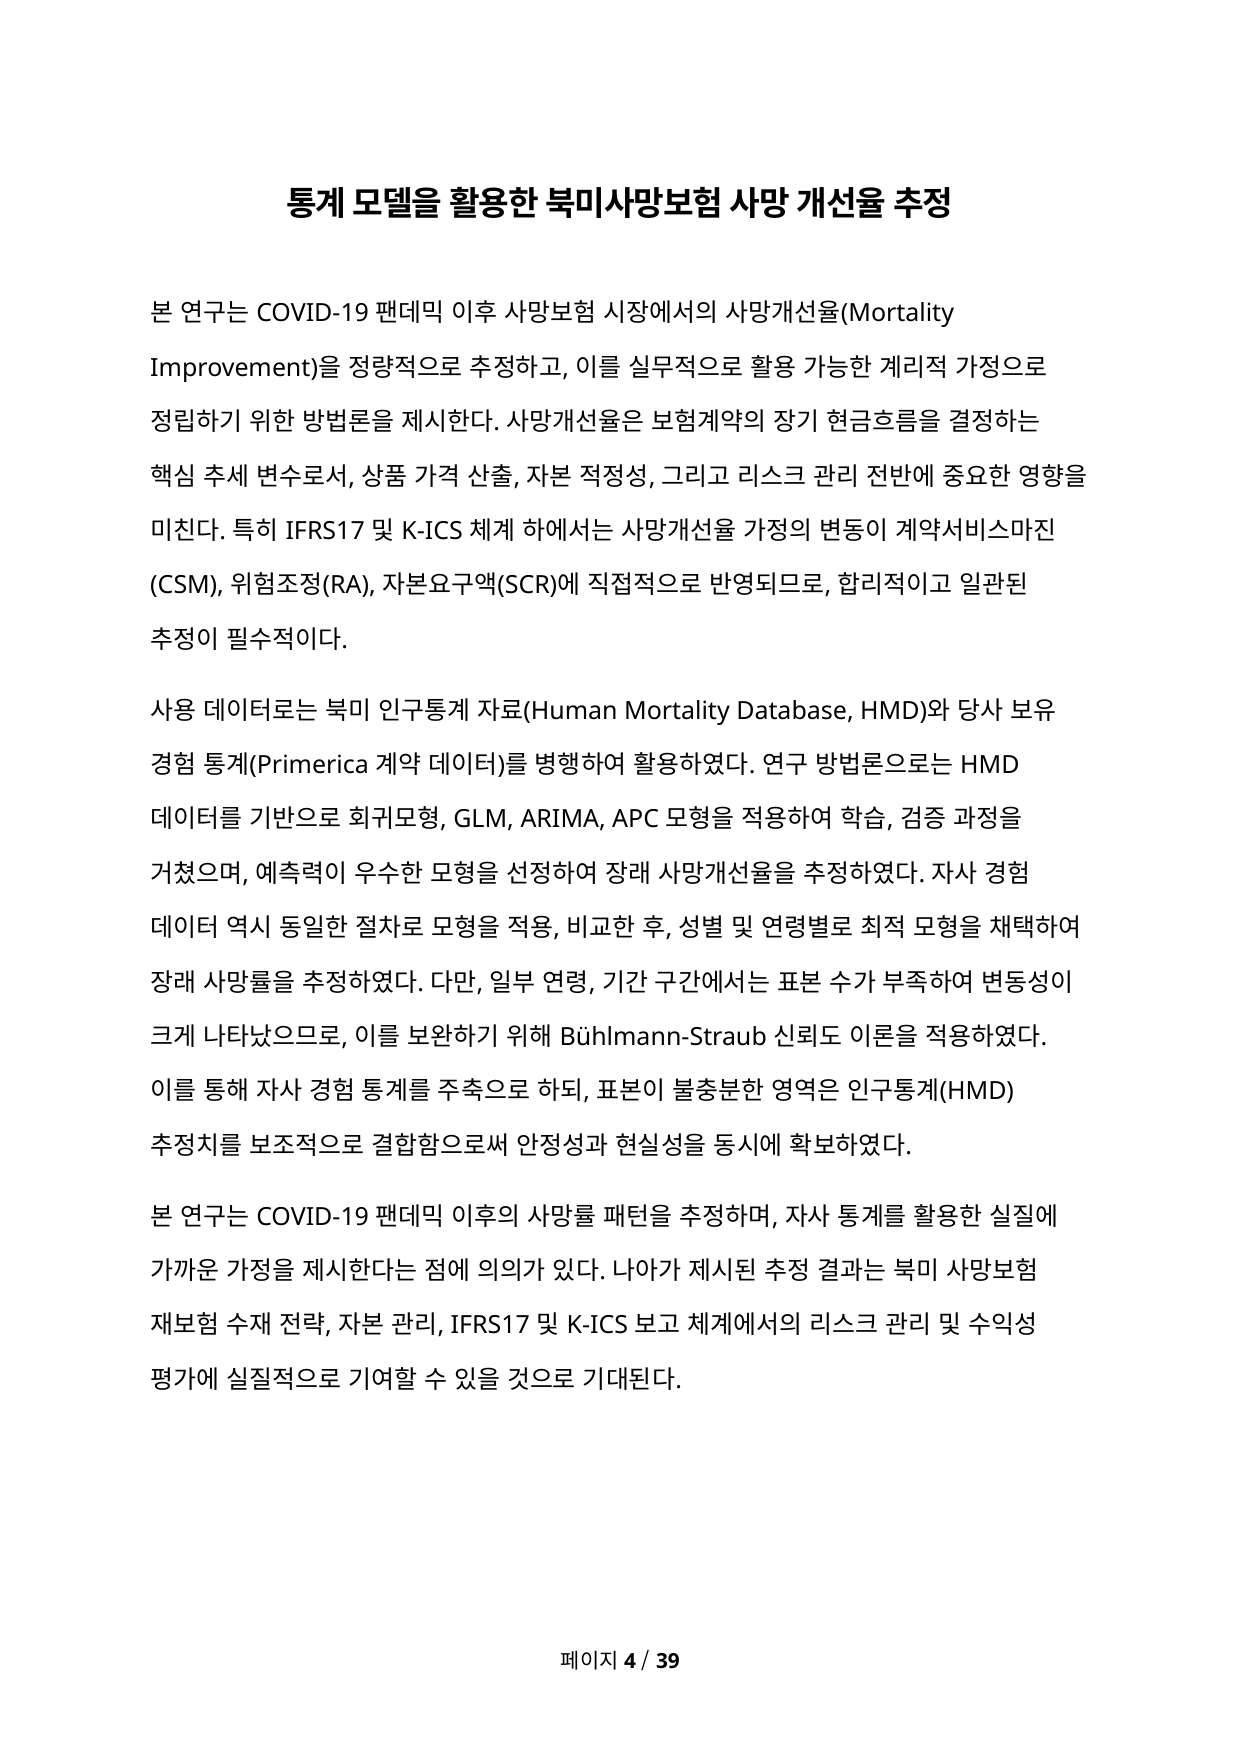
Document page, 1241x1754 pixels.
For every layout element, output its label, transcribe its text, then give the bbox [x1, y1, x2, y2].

text 통계 모델을 활용한 북미사망보험 사망 개선율 추정 [150, 177, 1090, 225]
text 본 연구는 COVID-19 팬데믹 이후 사망보험 시장에서의 사망개선율(Mortality Improvement)을 정량적으로 추정하고, 이를 실무적으로 활용 가능한 계리적 가정으로 정립하기 위한 방법론을 제시한다. 사망개선율은 보험계약의 장기 현금흐름을 결정하는 핵심 추세 변수로서, 상품 가격 산출, 자본 적정성, 그리고 리스크 관리 전반에 중요한 영향을 미친다. 특히 IFRS17 및 K-ICS 체계 하에서는 사망개선율 가정의 변동이 계약서비스마진(CSM), 위험조정(RA), 자본요구액(SCR)에 직접적으로 반영되므로, 합리적이고 일관된 추정이 필수적이다. [150, 293, 1090, 655]
text 사용 데이터로는 북미 인구통계 자료(Human Mortality Database, HMD)와 당사 보유 경험 통계(Primerica 계약 데이터)를 병행하여 활용하였다. 연구 방법론으로는 HMD 데이터를 기반으로 회귀모형, GLM, ARIMA, APC 모형을 적용하여 학습, 검증 과정을 거쳤으며, 예측력이 우수한 모형을 선정하여 장래 사망개선율을 추정하였다. 자사 경험 데이터 역시 동일한 절차로 모형을 적용, 비교한 후, 성별 및 연령별로 최적 모형을 채택하여 장래 사망률을 추정하였다. 다만, 일부 연령, 기간 구간에서는 표본 수가 부족하여 변동성이 크게 나타났으므로, 이를 보완하기 위해 Bühlmann-Straub 신뢰도 이론을 적용하였다. 이를 통해 자사 경험 통계를 주축으로 하되, 표본이 불충분한 영역은 인구통계(HMD) 추정치를 보조적으로 결합함으로써 안정성과 현실성을 동시에 확보하였다. [150, 690, 1090, 1161]
text 본 연구는 COVID-19 팬데믹 이후의 사망률 패턴을 추정하며, 자사 통계를 활용한 실질에 가까운 가정을 제시한다는 점에 의의가 있다. 나아가 제시된 추정 결과는 북미 사망보험 재보험 수재 전략, 자본 관리, IFRS17 및 K-ICS 보고 체계에서의 리스크 관리 및 수익성 평가에 실질적으로 기여할 수 있을 것으로 기대된다. [150, 1196, 1090, 1396]
